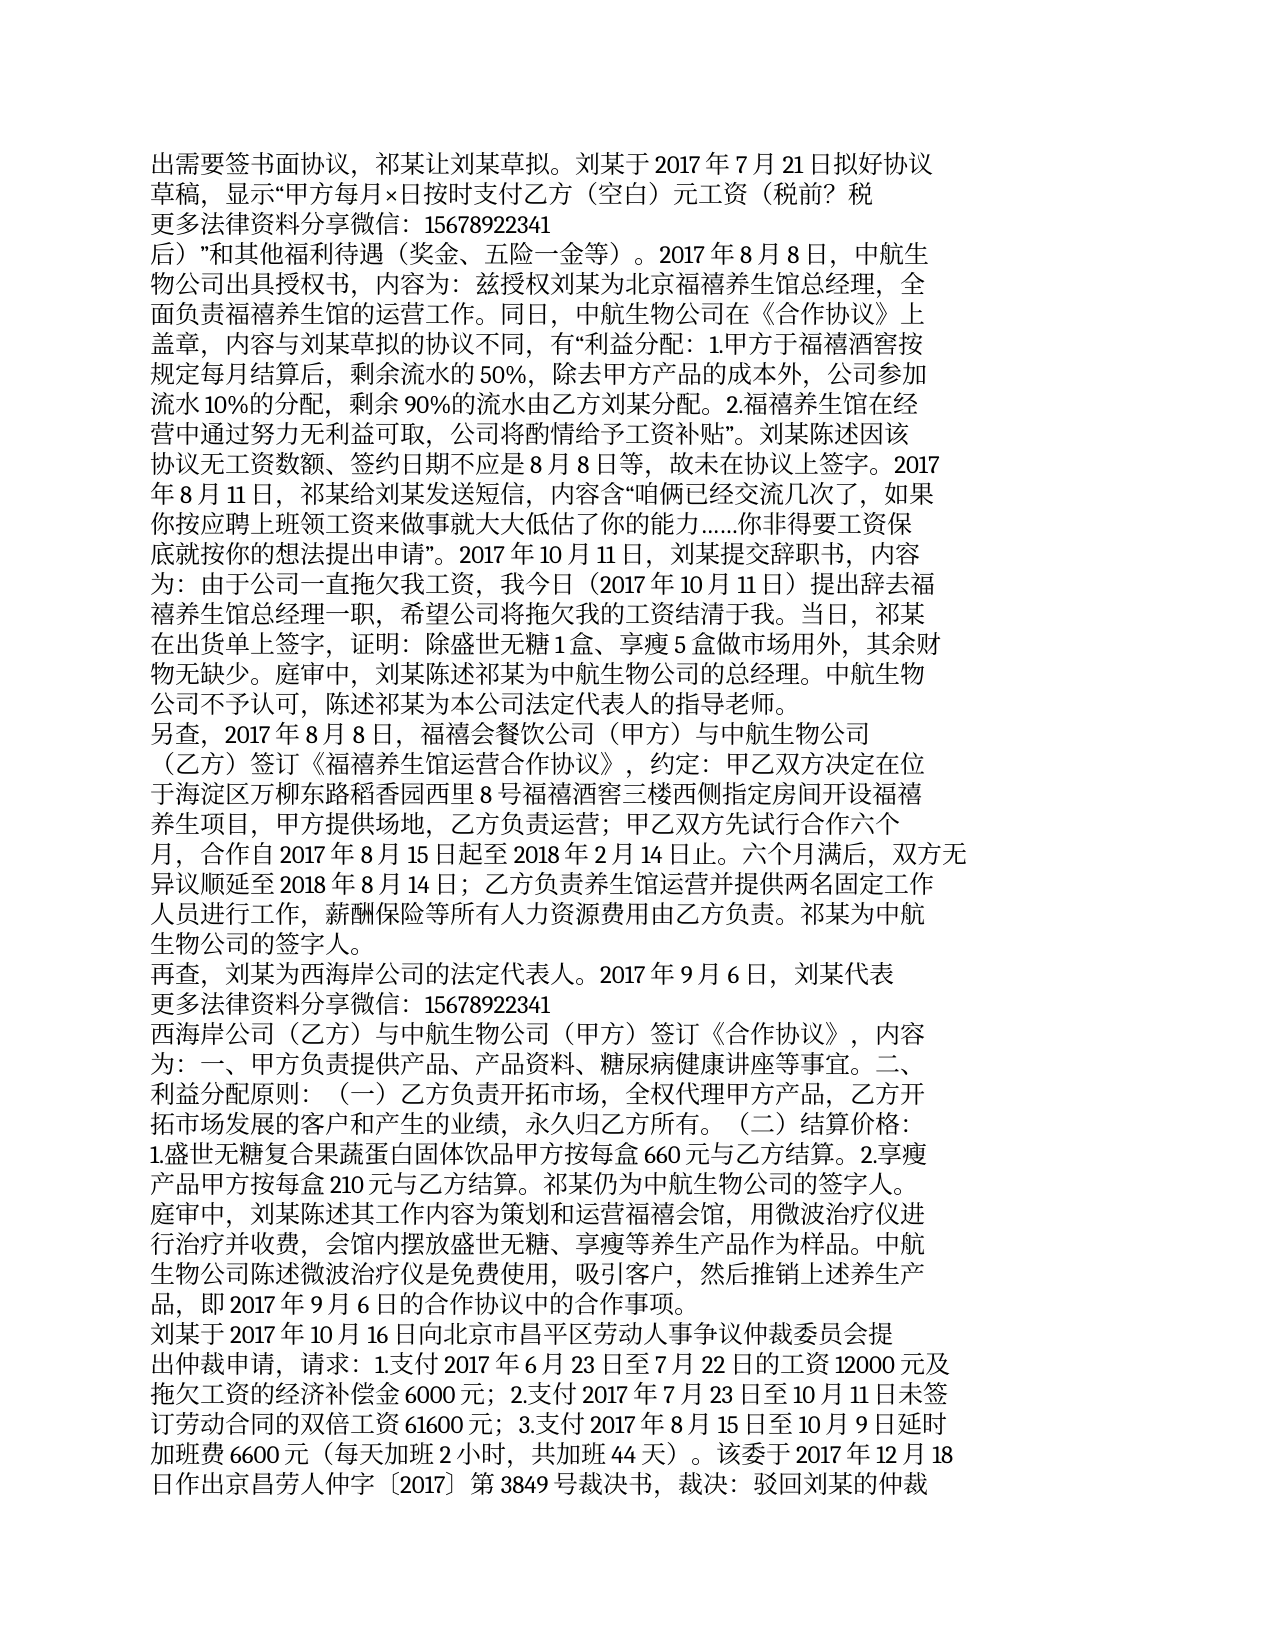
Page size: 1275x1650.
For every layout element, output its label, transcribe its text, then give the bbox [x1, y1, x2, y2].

text 禧养生馆总经理一职，希望公司将拖欠我的工资结清于我。当日，祁某 [150, 600, 1125, 630]
text 人员进行工作，薪酬保险等所有人力资源费用由乙方负责。祁某为中航 [150, 900, 1125, 930]
text 底就按你的想法提出申请”。2017年10月11日，刘某提交辞职书，内容 [150, 540, 1125, 570]
text 物公司出具授权书，内容为：兹授权刘某为北京福禧养生馆总经理，全 [150, 270, 1125, 300]
text 1.盛世无糖复合果蔬蛋白固体饮品甲方按每盒660元与乙方结算。2.享瘦 [150, 1140, 1125, 1170]
text 品，即2017年9月6日的合作协议中的合作事项。 [150, 1290, 1125, 1320]
text 在出货单上签字，证明：除盛世无糖1盒、享瘦5盒做市场用外，其余财 [150, 630, 1125, 660]
text 流水10%的分配，剩余90%的流水由乙方刘某分配。2.福禧养生馆在经 [150, 390, 1125, 420]
text 生物公司陈述微波治疗仪是免费使用，吸引客户，然后推销上述养生产 [150, 1260, 1125, 1290]
text 刘某于2017年10月16日向北京市昌平区劳动人事争议仲裁委员会提 [150, 1320, 1125, 1350]
text （乙方）签订《福禧养生馆运营合作协议》，约定：甲乙双方决定在位 [150, 750, 1125, 780]
text 盖章，内容与刘某草拟的协议不同，有“利益分配：1.甲方于福禧酒窖按 [150, 330, 1125, 360]
text 你按应聘上班领工资来做事就大大低估了你的能力……你非得要工资保 [150, 510, 1125, 540]
text 庭审中，刘某陈述其工作内容为策划和运营福禧会馆，用微波治疗仪进 [150, 1200, 1125, 1230]
text 年8月11日，祁某给刘某发送短信，内容含“咱俩已经交流几次了，如果 [150, 480, 1125, 510]
text 再查，刘某为西海岸公司的法定代表人。2017年9月6日，刘某代表 [150, 960, 1125, 990]
text 后）”和其他福利待遇（奖金、五险一金等）。2017年8月8日，中航生 [150, 240, 1125, 270]
text 日作出京昌劳人仲字〔2017〕第3849号裁决书，裁决：驳回刘某的仲裁 [150, 1470, 1125, 1500]
text 拓市场发展的客户和产生的业绩，永久归乙方所有。（二）结算价格： [150, 1110, 1125, 1140]
text 月，合作自2017年8月15日起至2018年2月14日止。六个月满后，双方无 [150, 840, 1125, 870]
text 公司不予认可，陈述祁某为本公司法定代表人的指导老师。 [150, 690, 1125, 720]
text 出需要签书面协议，祁某让刘某草拟。刘某于2017年7月21日拟好协议 [150, 150, 1125, 180]
text 更多法律资料分享微信：15678922341 [150, 990, 1125, 1020]
text 面负责福禧养生馆的运营工作。同日，中航生物公司在《合作协议》上 [150, 300, 1125, 330]
text 西海岸公司（乙方）与中航生物公司（甲方）签订《合作协议》，内容 [150, 1020, 1125, 1050]
text 出仲裁申请，请求：1.支付2017年6月23日至7月22日的工资12000元及 [150, 1350, 1125, 1380]
text 异议顺延至2018年8月14日；乙方负责养生馆运营并提供两名固定工作 [150, 870, 1125, 900]
text 营中通过努力无利益可取，公司将酌情给予工资补贴”。刘某陈述因该 [150, 420, 1125, 450]
text 加班费6600元（每天加班2小时，共加班44天）。该委于2017年12月18 [150, 1440, 1125, 1470]
text 协议无工资数额、签约日期不应是8月8日等，故未在协议上签字。2017 [150, 450, 1125, 480]
text 规定每月结算后，剩余流水的50%，除去甲方产品的成本外，公司参加 [150, 360, 1125, 390]
text 养生项目，甲方提供场地，乙方负责运营；甲乙双方先试行合作六个 [150, 810, 1125, 840]
text 更多法律资料分享微信：15678922341 [150, 210, 1125, 240]
text 为：一、甲方负责提供产品、产品资料、糖尿病健康讲座等事宜。二、 [150, 1050, 1125, 1080]
text 另查，2017年8月8日，福禧会餐饮公司（甲方）与中航生物公司 [150, 720, 1125, 750]
text 产品甲方按每盒210元与乙方结算。祁某仍为中航生物公司的签字人。 [150, 1170, 1125, 1200]
text 订劳动合同的双倍工资61600元；3.支付2017年8月15日至10月9日延时 [150, 1410, 1125, 1440]
text 草稿，显示“甲方每月×日按时支付乙方（空白）元工资（税前？税 [150, 180, 1125, 210]
text 拖欠工资的经济补偿金6000元；2.支付2017年7月23日至10月11日未签 [150, 1380, 1125, 1410]
text 生物公司的签字人。 [150, 930, 1125, 960]
text 利益分配原则：（一）乙方负责开拓市场，全权代理甲方产品，乙方开 [150, 1080, 1125, 1110]
text 为：由于公司一直拖欠我工资，我今日（2017年10月11日）提出辞去福 [150, 570, 1125, 600]
text 于海淀区万柳东路稻香园西里8号福禧酒窖三楼西侧指定房间开设福禧 [150, 780, 1125, 810]
text 物无缺少。庭审中，刘某陈述祁某为中航生物公司的总经理。中航生物 [150, 660, 1125, 690]
text 行治疗并收费，会馆内摆放盛世无糖、享瘦等养生产品作为样品。中航 [150, 1230, 1125, 1260]
